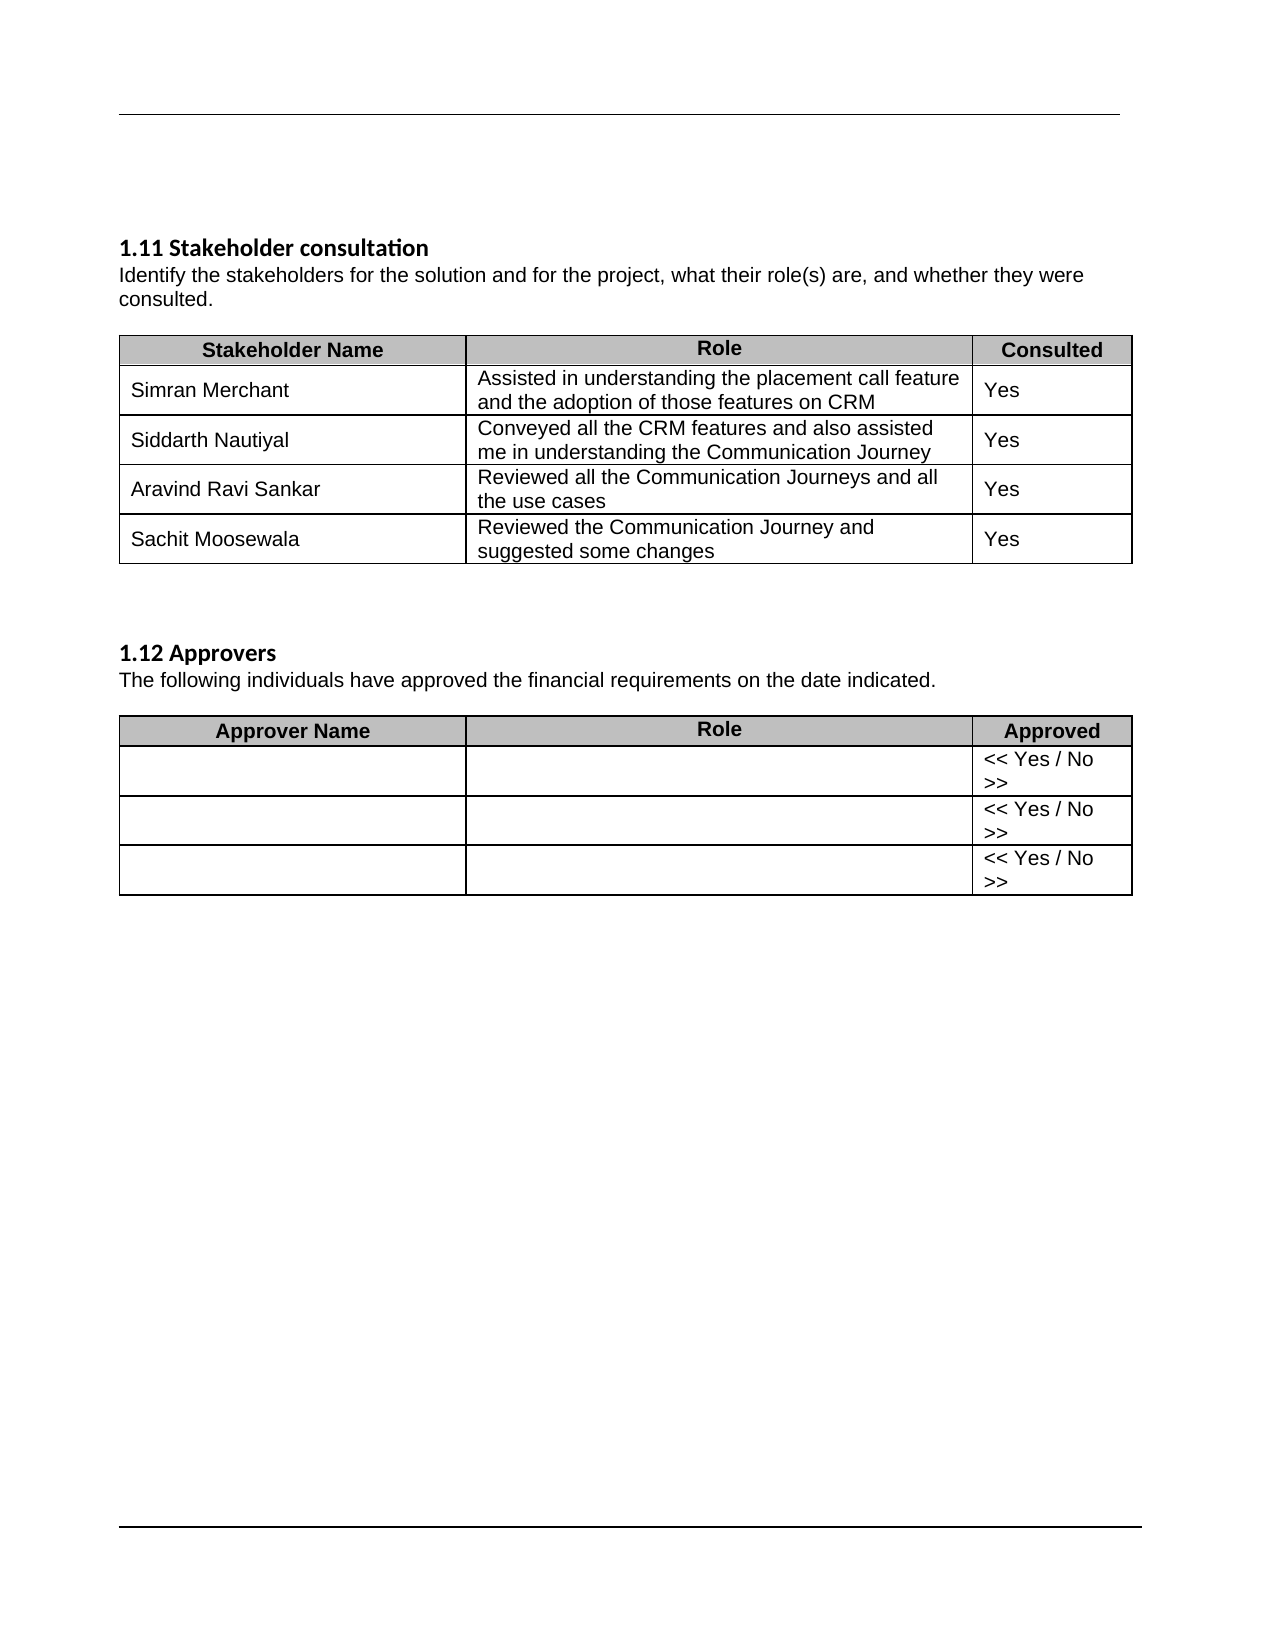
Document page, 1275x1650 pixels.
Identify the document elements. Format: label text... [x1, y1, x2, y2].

table_cell Siddarth Nautiyal [120, 416, 465, 463]
table_cell Reviewed the Communication Journey and suggested some changes [467, 515, 972, 562]
table_cell Yes [973, 416, 1131, 463]
text The following individuals have approved the financial requirements on the date indicated. [118, 667, 1156, 691]
table_cell [467, 797, 972, 844]
subtitle 1.11 Stakeholder consultation [118, 232, 1156, 263]
table_cell Yes [973, 515, 1131, 562]
table_cell Assisted in understanding the placement call feature and the adoption of those features on CRM [467, 366, 972, 414]
table_cell << Yes / No >> [973, 797, 1131, 844]
table_cell Conveyed all the CRM features and also assisted me in understanding the Communication Journey [467, 416, 972, 463]
table_cell [120, 846, 465, 894]
text Identify the stakeholders for the solution and for the project, what their role(s) are, and whether they were consulted. [118, 263, 1156, 311]
table_header Approver Name [120, 717, 465, 745]
table_cell [120, 747, 465, 795]
table_header Approved [973, 717, 1131, 745]
table_header Consulted [973, 336, 1131, 364]
table_cell Aravind Ravi Sankar [120, 465, 465, 513]
table_cell Yes [973, 366, 1131, 414]
table_cell << Yes / No >> [973, 747, 1131, 795]
table_cell Yes [973, 465, 1131, 513]
table_header Role [467, 717, 972, 745]
table_header Stakeholder Name [120, 336, 465, 364]
table_cell [467, 846, 972, 894]
table_cell Simran Merchant [120, 366, 465, 414]
table_header Role [467, 336, 972, 364]
table_cell Reviewed all the Communication Journeys and all the use cases [467, 465, 972, 513]
subtitle 1.12 Approvers [118, 637, 1156, 667]
table_cell << Yes / No >> [973, 846, 1131, 894]
table_cell [120, 797, 465, 844]
table_cell Sachit Moosewala [120, 515, 465, 562]
table_cell [467, 747, 972, 795]
